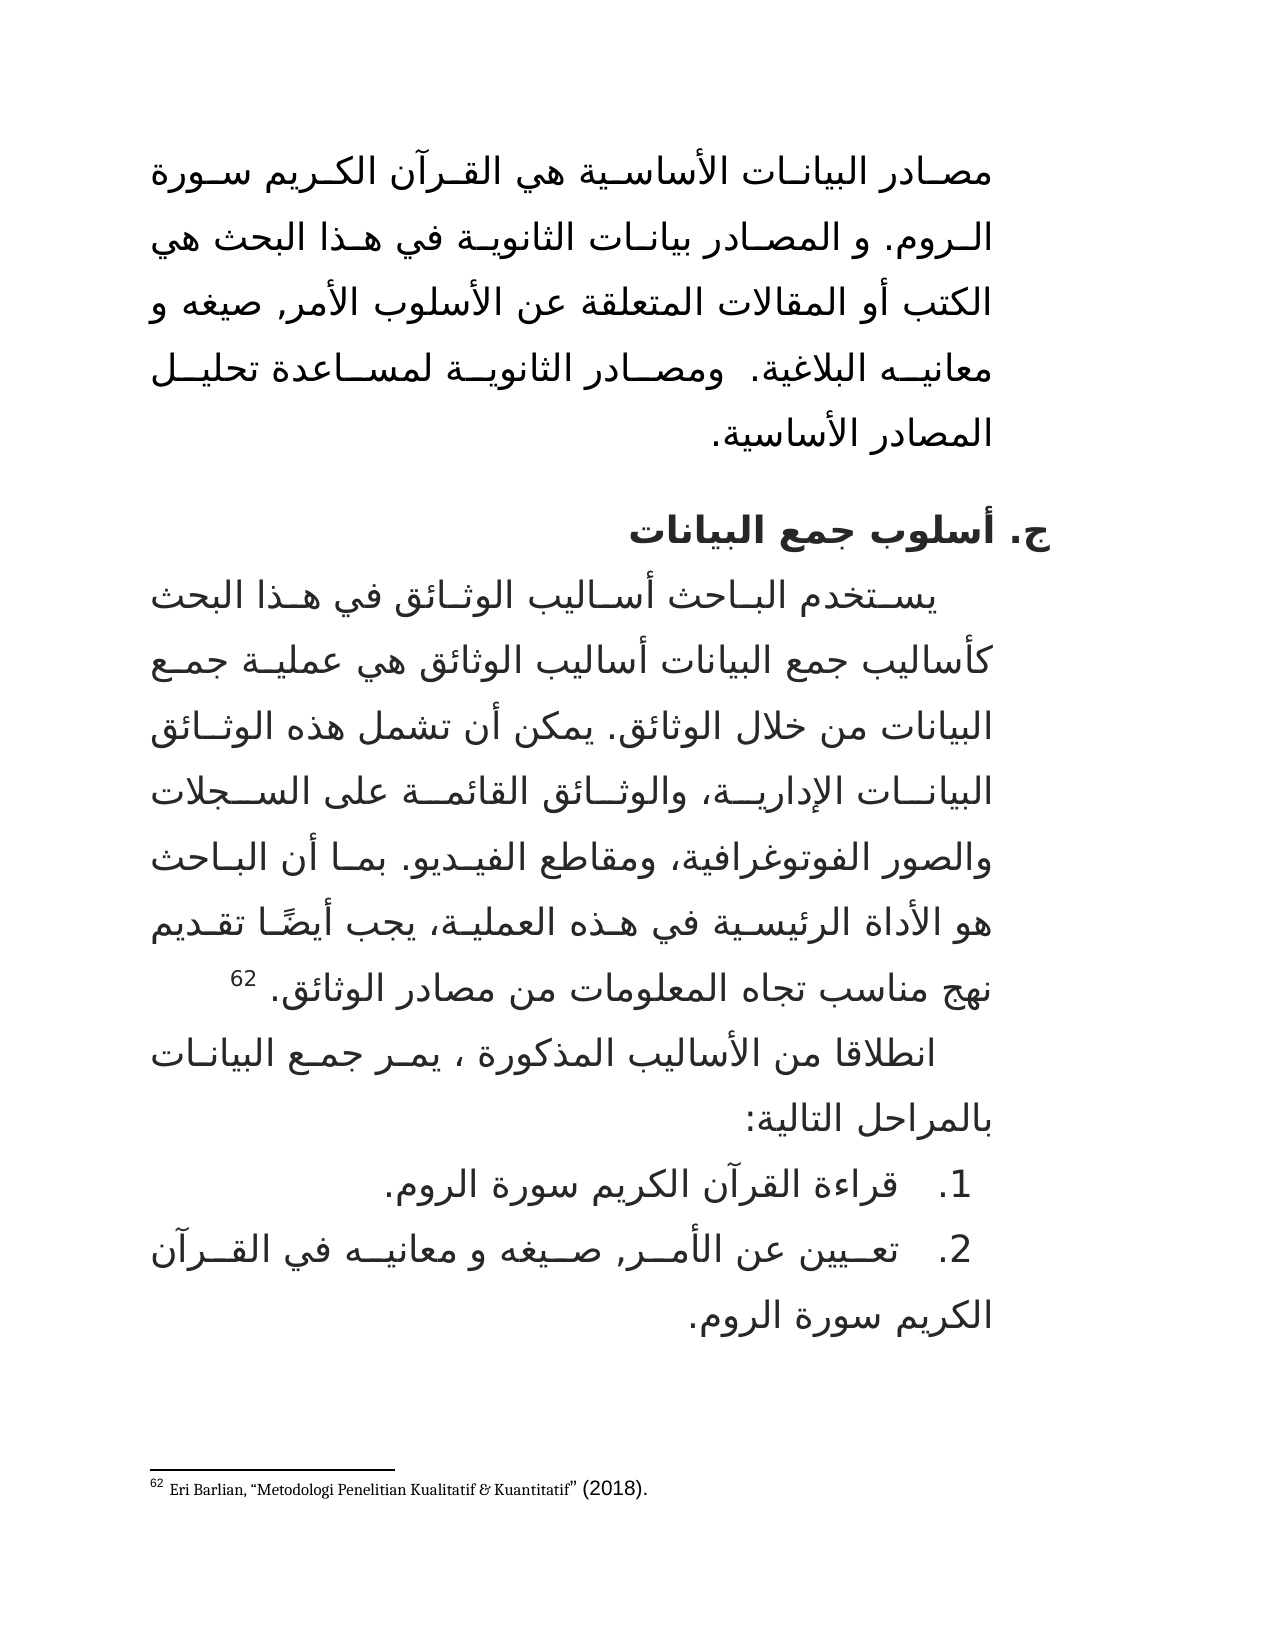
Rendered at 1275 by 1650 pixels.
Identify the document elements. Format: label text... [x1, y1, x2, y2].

list قراءة القرآن الكريم سورة الروم. [150, 1162, 994, 1206]
text انطلاقا من الأساليب المذكورة ، يمر جمع البيانات بالمراحل التالية: [150, 1032, 994, 1141]
text يستخدم الباحث أساليب الوثائق في هذا البحث كأساليب جمع البيانات أساليب الوثائق هي عملية جمع البيانات من خلال الوثائق. يمكن أن تشمل هذه الوثائق البيانات الإدارية، والوثائق القائمة على السجلات والصور الفوتوغرافية، ومقاطع الفيديو. بما أن الباحث هو الأداة الرئيسية في هذه العملية، يجب أيضًا تقديم نهج مناسب تجاه المعلومات من مصادر الوثائق. [150, 574, 994, 1010]
subtitle ج. أسلوب جمع البيانات [150, 508, 1050, 552]
list تعيين عن الأمر, صيغه و معانيه في القرآن الكريم سورة الروم. [150, 1228, 994, 1337]
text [150, 150, 994, 455]
